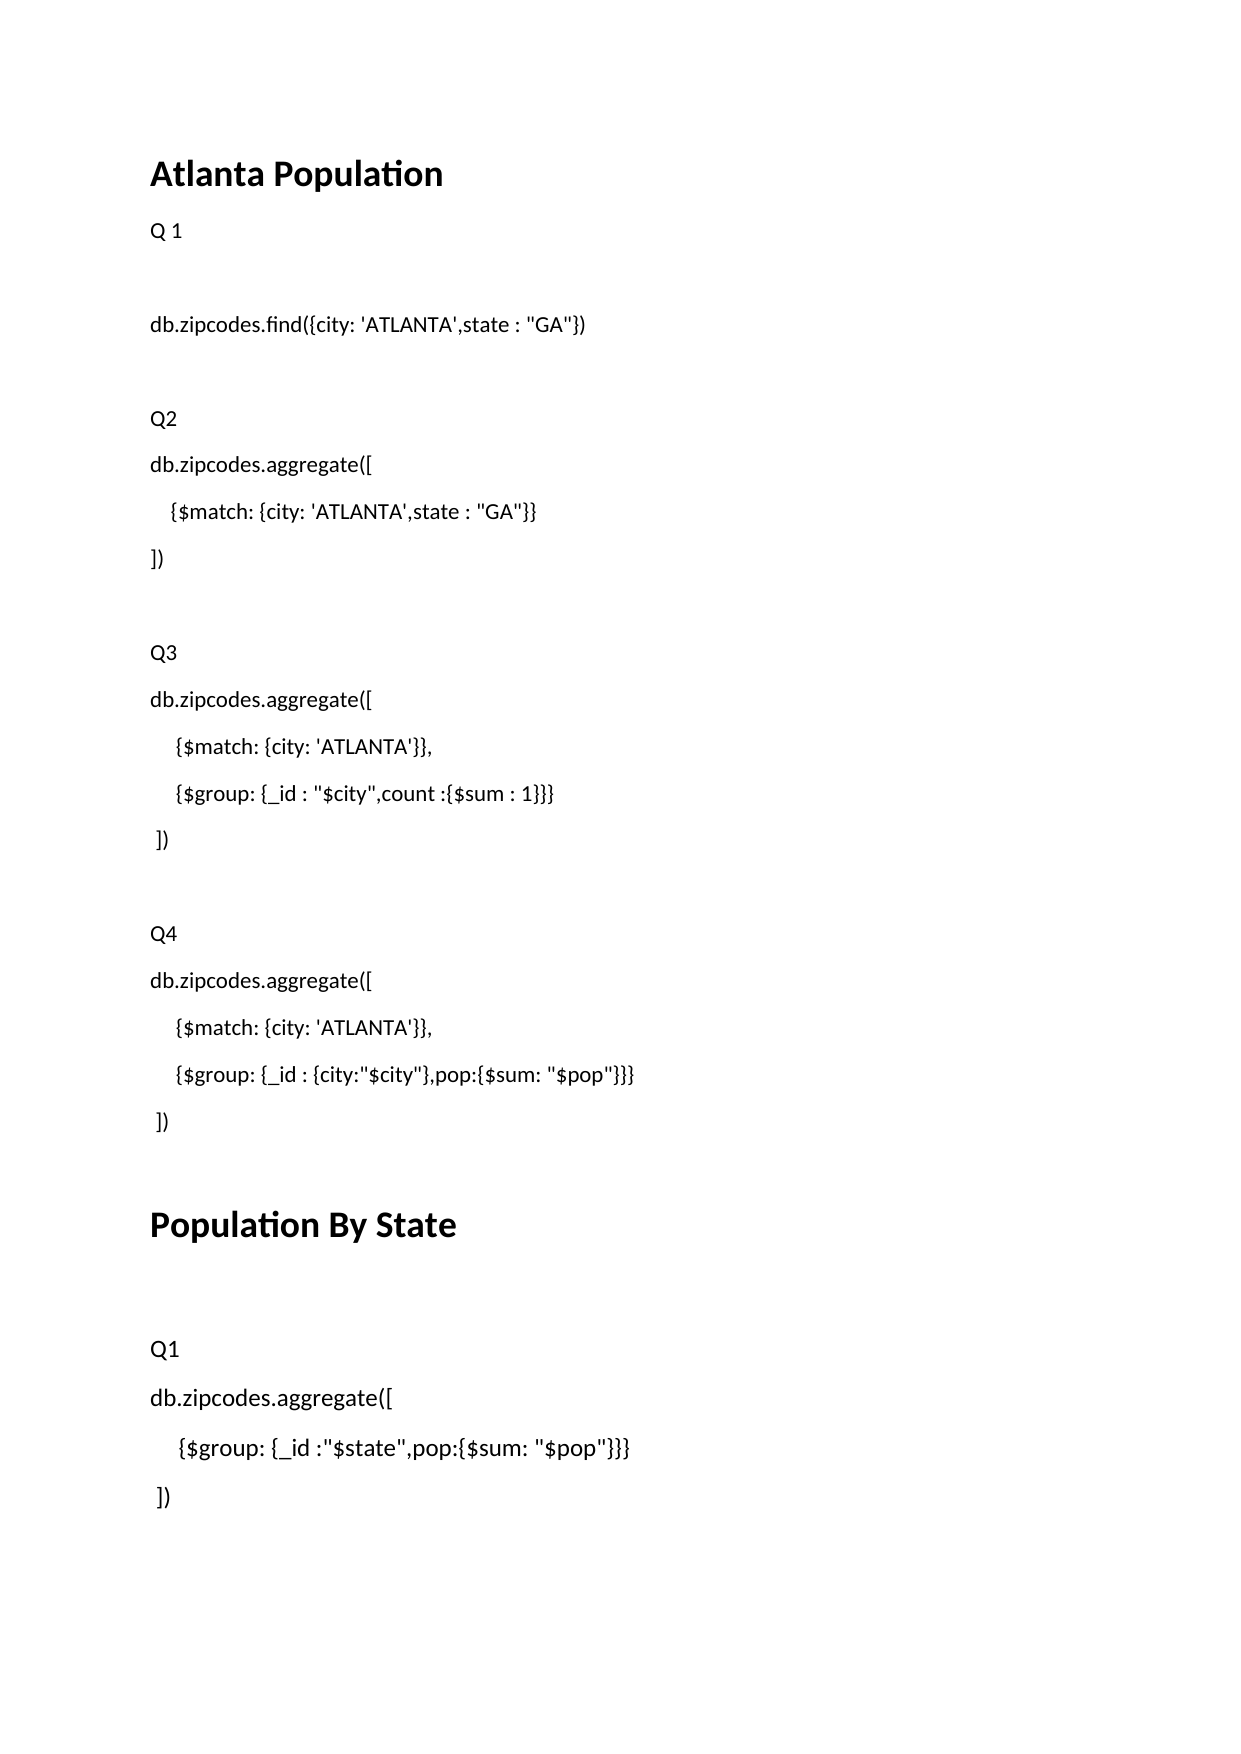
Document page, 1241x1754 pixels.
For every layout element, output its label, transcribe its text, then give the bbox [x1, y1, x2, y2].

text db.zipcodes.aggregate([ [150, 966, 1090, 994]
text Q 1 [150, 216, 1090, 244]
text db.zipcodes.aggregate([ [150, 685, 1090, 713]
text db.zipcodes.aggregate([ [150, 451, 1090, 478]
text Q3 [150, 638, 1090, 666]
text ]) [150, 1482, 1090, 1512]
text {$match: {city: 'ATLANTA'}}, [150, 732, 1090, 760]
text {$match: {city: 'ATLANTA'}}, [150, 1013, 1090, 1041]
text db.zipcodes.find({city: 'ATLANTA',state : "GA"}) [150, 310, 1090, 338]
text Population By State [150, 1201, 1090, 1246]
text Q2 [150, 404, 1090, 432]
text Q1 [150, 1333, 1090, 1363]
text {$group: {_id : {city:"$city"},pop:{$sum: "$pop"}}} [150, 1060, 1090, 1088]
text ]) [150, 826, 1090, 853]
text Atlanta Population [150, 150, 1090, 196]
text {$match: {city: 'ATLANTA',state : "GA"}} [150, 497, 1090, 525]
text {$group: {_id :"$state",pop:{$sum: "$pop"}}} [150, 1432, 1090, 1462]
text Q4 [150, 919, 1090, 947]
text {$group: {_id : "$city",count :{$sum : 1}}} [150, 779, 1090, 807]
text ]) [150, 544, 1090, 572]
text db.zipcodes.aggregate([ [150, 1382, 1090, 1413]
text ]) [150, 1107, 1090, 1135]
